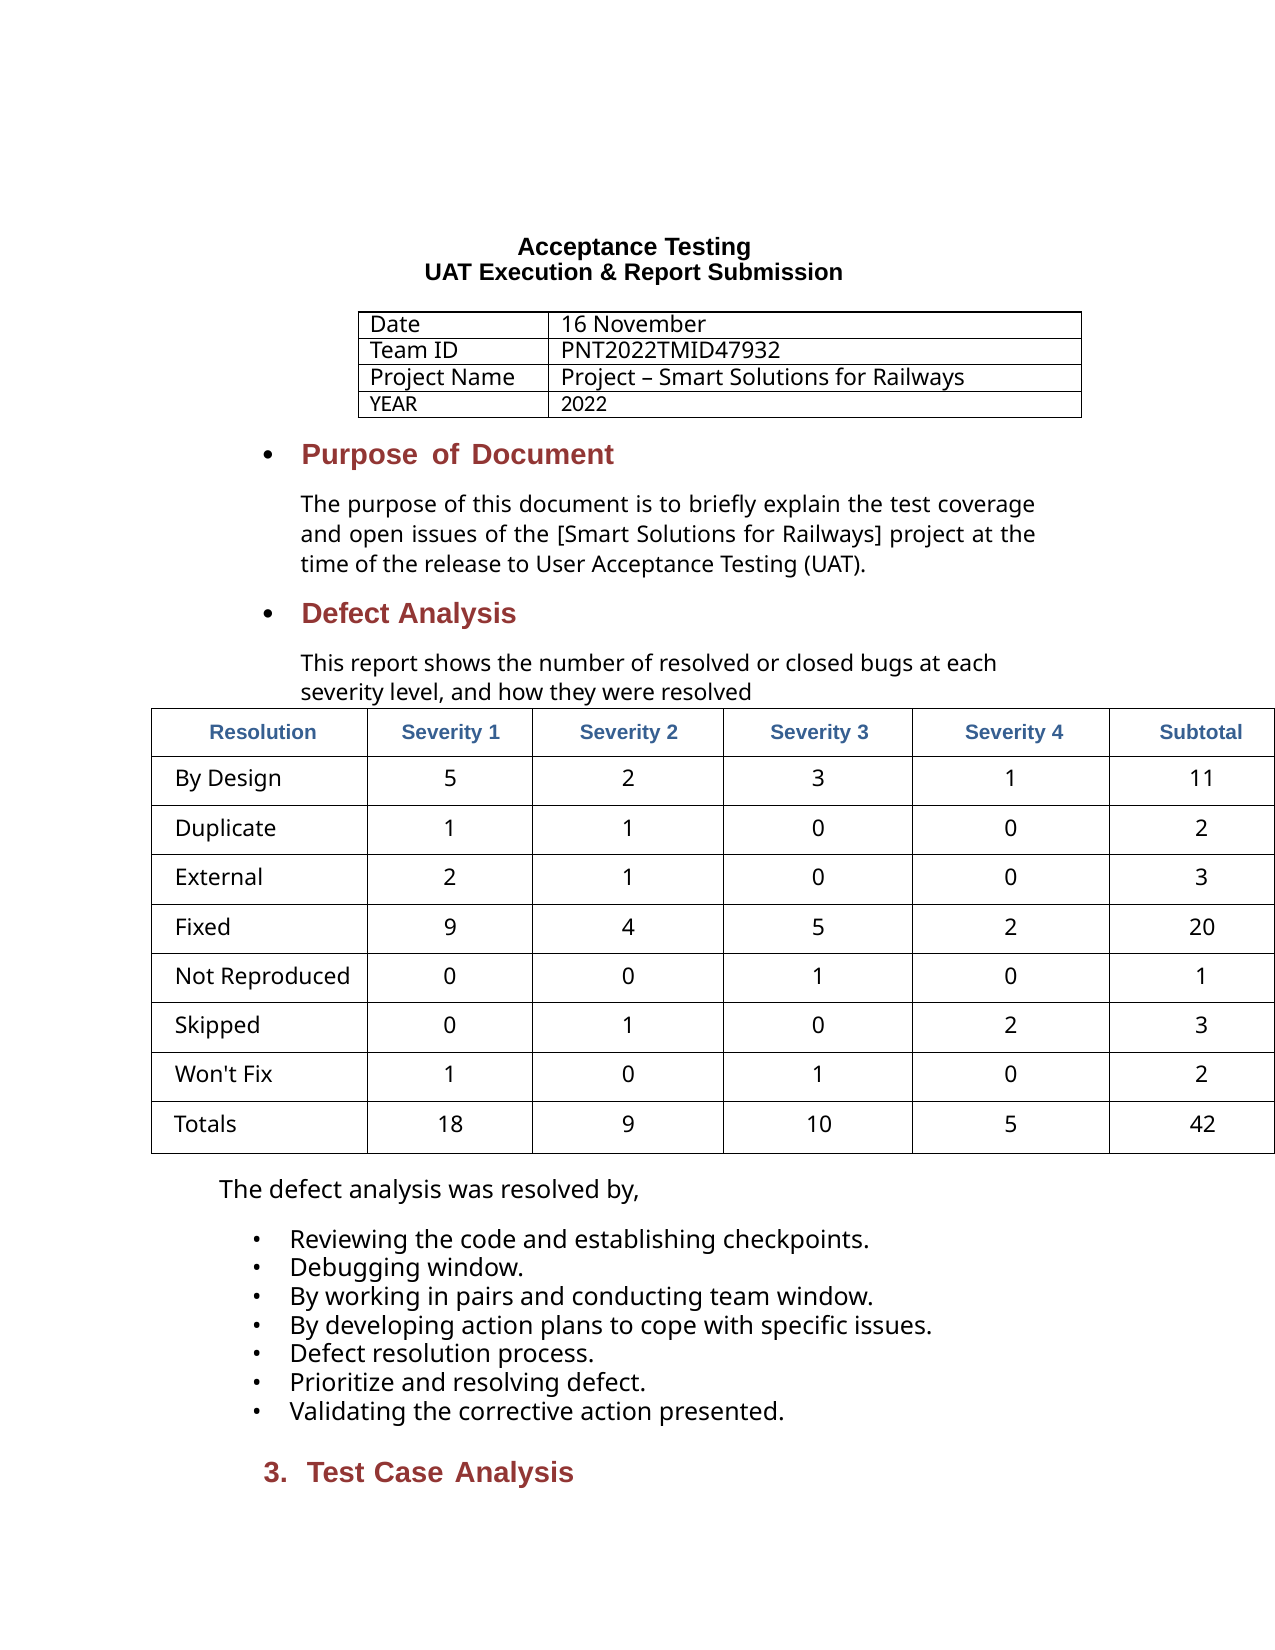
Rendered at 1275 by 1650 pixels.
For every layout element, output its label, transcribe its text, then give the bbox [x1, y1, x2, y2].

table_header 16 November [549, 313, 1081, 338]
table_header Severity 4 [913, 709, 1109, 756]
table_cell Project – Smart Solutions for Railways [549, 365, 1081, 391]
table_cell 1 [533, 806, 723, 854]
table_header Subtotal [1110, 709, 1274, 756]
list Validating the corrective action presented. [252, 1397, 1125, 1426]
table_header Severity 1 [368, 709, 532, 756]
table_cell 1 [368, 806, 532, 854]
table_cell YEAR [359, 392, 548, 417]
table_header Resolution [152, 709, 367, 756]
table_cell 42 [1110, 1102, 1274, 1152]
table_cell 0 [913, 855, 1109, 903]
list Defect resolution process. [252, 1340, 1125, 1369]
table_cell 0 [533, 954, 723, 1002]
table_cell 2022 [549, 392, 1081, 417]
table_cell Skipped [152, 1003, 367, 1052]
table_cell 2 [1110, 1053, 1274, 1101]
table_cell 0 [368, 1003, 532, 1052]
table_cell 0 [724, 855, 912, 903]
table_cell 9 [368, 905, 532, 953]
text The defect analysis was resolved by, [219, 1178, 1125, 1203]
table_cell 3 [1110, 855, 1274, 903]
table_cell 2 [533, 757, 723, 804]
table_cell 1 [533, 1003, 723, 1052]
list Defect Analysis [263, 603, 1125, 628]
table_header Severity 2 [533, 709, 723, 756]
table_cell 0 [913, 1053, 1109, 1101]
table_cell 3 [1110, 1003, 1274, 1052]
table_header Severity 3 [724, 709, 912, 756]
text The purpose of this document is to briefly explain the test coverage and open issues of the [Smart Solutions for Railways] project at the time of the release to User Acceptance Testing (UAT). [300, 488, 1036, 578]
table_cell External [152, 855, 367, 903]
table_cell 1 [913, 757, 1109, 804]
table_cell 1 [368, 1053, 532, 1101]
table_cell 5 [724, 905, 912, 953]
table_cell 4 [533, 905, 723, 953]
table_cell Project Name [359, 365, 548, 391]
table_cell 10 [724, 1102, 912, 1152]
text Acceptance Testing [303, 235, 965, 260]
table_cell 5 [368, 757, 532, 804]
list By developing action plans to cope with specific issues. [252, 1311, 1125, 1340]
table_cell Won't Fix [152, 1053, 367, 1101]
table_cell 2 [913, 1003, 1109, 1052]
table_cell 3 [724, 757, 912, 804]
table_cell 2 [913, 905, 1109, 953]
table_header Date [359, 313, 548, 338]
table_cell 1 [533, 855, 723, 903]
list Prioritize and resolving defect. [252, 1369, 1125, 1397]
list By working in pairs and conducting team window. [252, 1282, 1125, 1311]
table_cell 5 [913, 1102, 1109, 1152]
text This report shows the number of resolved or closed bugs at each severity level, and how they were resolved [300, 648, 1044, 706]
table_cell 2 [1110, 806, 1274, 854]
table_cell PNT2022TMID47932 [549, 339, 1081, 364]
table_cell 0 [913, 954, 1109, 1002]
table_cell By Design [152, 757, 367, 804]
table_cell 20 [1110, 905, 1274, 953]
table_cell 1 [724, 954, 912, 1002]
table_cell 0 [724, 806, 912, 854]
table_cell 0 [368, 954, 532, 1002]
table_cell 0 [913, 806, 1109, 854]
text UAT Execution & Report Submission [303, 261, 964, 286]
table_cell Not Reproduced [152, 954, 367, 1002]
table_cell Team ID [359, 339, 548, 364]
table_cell Totals [152, 1102, 367, 1152]
table_cell 1 [1110, 954, 1274, 1002]
table_cell 2 [368, 855, 532, 903]
list Debugging window. [252, 1254, 1125, 1282]
text 3. Test Case Analysis [263, 1462, 1125, 1487]
table_cell 1 [724, 1053, 912, 1101]
table_cell 0 [724, 1003, 912, 1052]
list Reviewing the code and establishing checkpoints. [252, 1228, 1125, 1253]
table_cell 11 [1110, 757, 1274, 804]
table_cell 0 [533, 1053, 723, 1101]
table_cell Duplicate [152, 806, 367, 854]
table_cell 18 [368, 1102, 532, 1152]
list Purpose of Document [263, 444, 1125, 469]
table_cell Fixed [152, 905, 367, 953]
table_cell 9 [533, 1102, 723, 1152]
